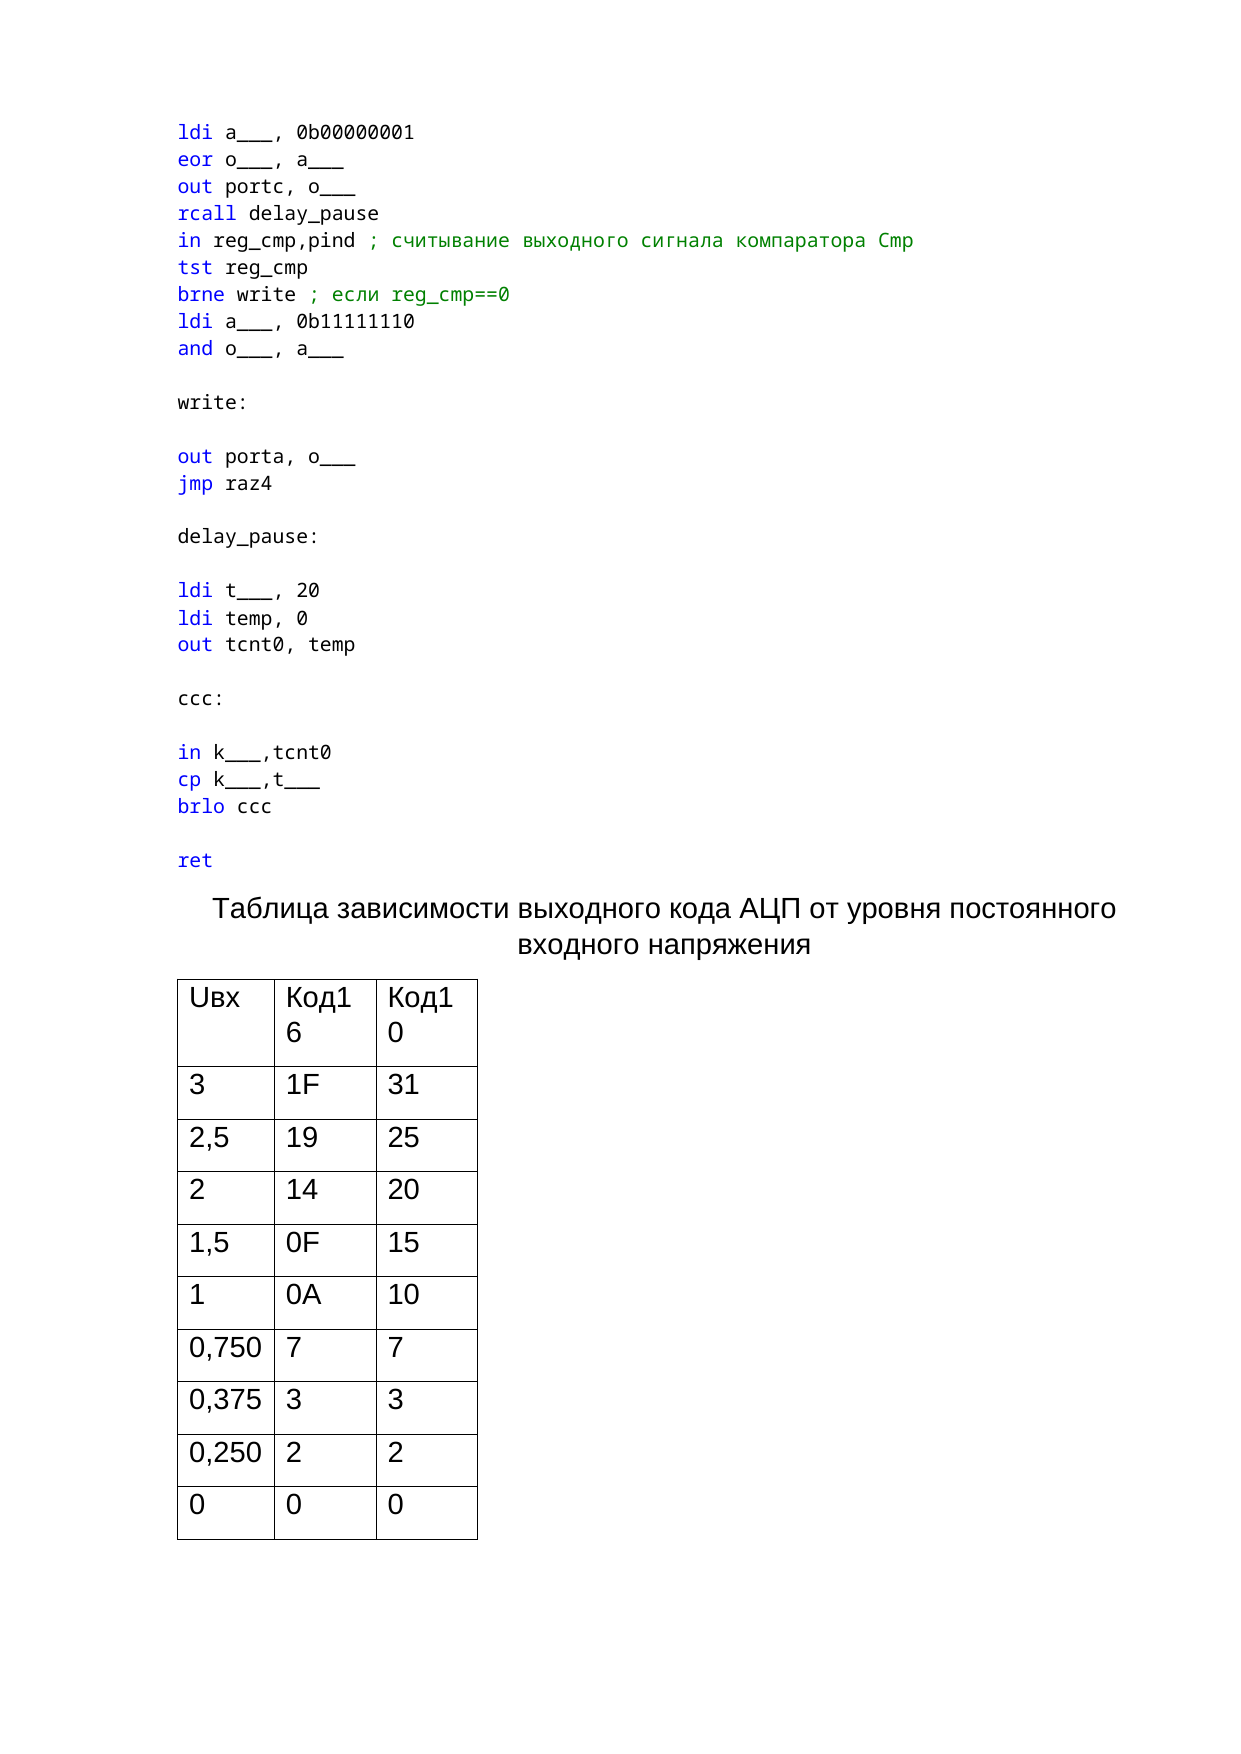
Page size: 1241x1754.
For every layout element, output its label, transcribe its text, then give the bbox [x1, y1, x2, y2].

table_header Код10 [377, 980, 477, 1066]
table_cell 2,5 [178, 1120, 274, 1171]
table_cell 0 [275, 1487, 376, 1539]
table_cell 19 [275, 1120, 376, 1171]
text ldi a___, 0b11111110 [177, 307, 1152, 334]
table_cell 0F [275, 1225, 376, 1276]
text ldi temp, 0 [177, 604, 1152, 631]
text brne write ; если reg_cmp==0 [177, 280, 1152, 307]
table_cell 0 [178, 1487, 274, 1539]
table_cell 7 [377, 1330, 477, 1381]
table_cell 20 [377, 1172, 477, 1224]
table_cell 0,250 [178, 1435, 274, 1486]
table_cell 15 [377, 1225, 477, 1276]
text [177, 226, 1152, 253]
text in k___,tcnt0 [177, 739, 1152, 766]
table_cell 14 [275, 1172, 376, 1224]
text ccc: [177, 685, 1152, 712]
table_cell 3 [377, 1382, 477, 1434]
text out porta, o___ [177, 442, 1152, 469]
table_cell 0,750 [178, 1330, 274, 1381]
table_cell 0A [275, 1277, 376, 1329]
text cp k___,t___ [177, 766, 1152, 793]
table_cell 0 [377, 1487, 477, 1539]
text jmp raz4 [177, 469, 1152, 496]
text eor o___, a___ [177, 145, 1152, 172]
table_cell 1 [178, 1277, 274, 1329]
text ldi t___, 20 [177, 577, 1152, 604]
text delay_pause: [177, 523, 1152, 550]
text out portc, o___ [177, 172, 1152, 199]
table_cell 25 [377, 1120, 477, 1171]
text out tcnt0, temp [177, 631, 1152, 658]
table_header Код16 [275, 980, 376, 1066]
text tst reg_cmp [177, 253, 1152, 280]
text write: [177, 388, 1152, 415]
table_cell 31 [377, 1067, 477, 1119]
table_cell 3 [275, 1382, 376, 1434]
table_header Uвх [178, 980, 274, 1066]
text Таблица зависимости выходного кода АЦП от уровня постоянного входного напряжения [177, 891, 1152, 960]
text rcall delay_pause [177, 199, 1152, 226]
table_cell 10 [377, 1277, 477, 1329]
table_cell 0,375 [178, 1382, 274, 1434]
table_cell 1F [275, 1067, 376, 1119]
text brlo ccc [177, 793, 1152, 819]
text ret [177, 847, 1152, 873]
text and o___, a___ [177, 334, 1152, 361]
table_cell 1,5 [178, 1225, 274, 1276]
text ldi a___, 0b00000001 [177, 118, 1152, 145]
table_cell 2 [178, 1172, 274, 1224]
table_cell 2 [377, 1435, 477, 1486]
table_cell 2 [275, 1435, 376, 1486]
table_cell 3 [178, 1067, 274, 1119]
table_cell 7 [275, 1330, 376, 1381]
